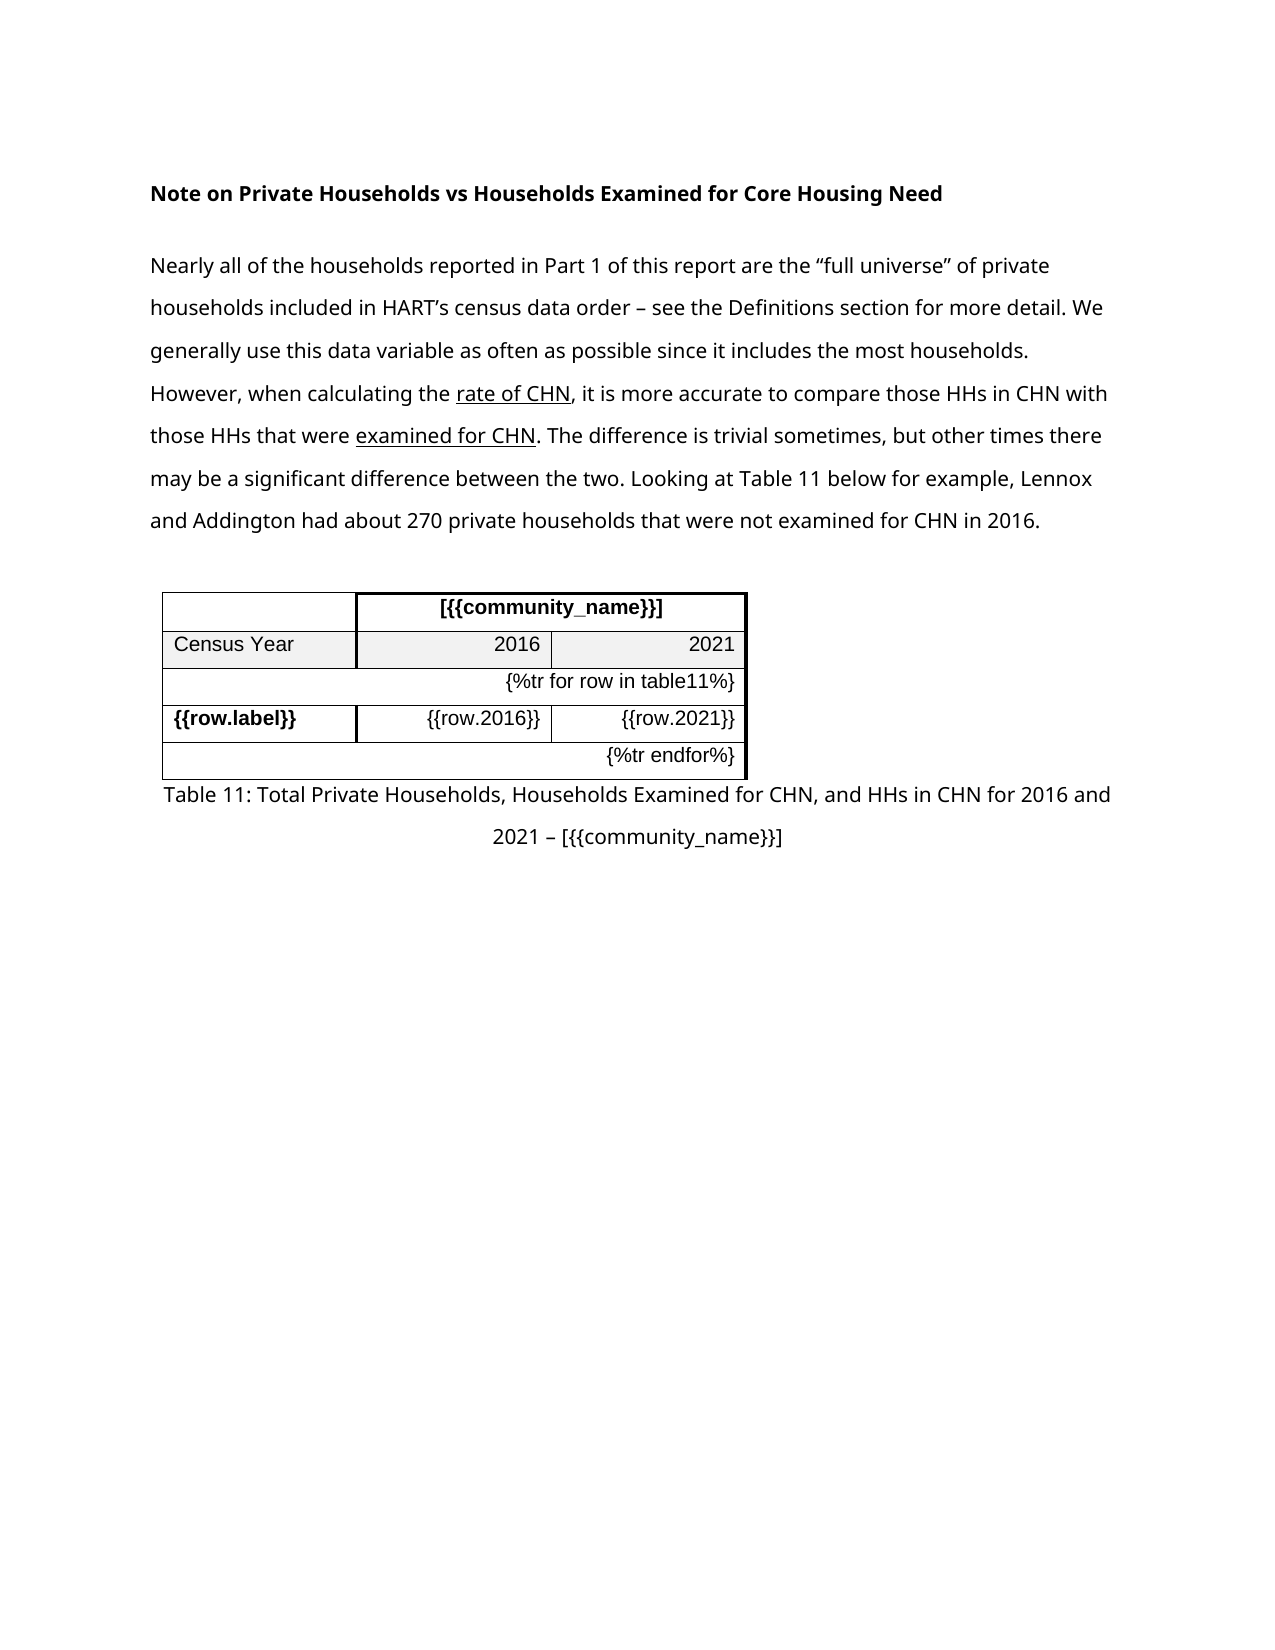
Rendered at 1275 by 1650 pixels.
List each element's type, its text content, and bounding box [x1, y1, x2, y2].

subtitle Note on Private Households vs Households Examined for Core Housing Need [150, 179, 1125, 208]
table_cell {%tr endfor%} [163, 743, 744, 779]
table_cell {%tr for row in table11%} [163, 669, 744, 705]
text Nearly all of the households reported in Part 1 of this report are the “full universe” of private households included in HART’s census data order – see the Definitions section for more detail. We generally use this data variable as often as possible since it includes the most households. However, when calculating the rate of CHN, it is more accurate to compare those HHs in CHN with those HHs that were examined for CHN. The difference is trivial sometimes, but other times there may be a significant difference between the two. Looking at Table 11 below for example, Lennox and Addington had about 270 private households that were not examined for CHN in 2016. [150, 251, 1125, 535]
table_header [{{community_name}}] [358, 595, 744, 631]
table_cell 2016 [358, 632, 551, 668]
text Table 11: Total Private Households, Households Examined for CHN, and HHs in CHN for 2016 and 2021 – [{{community_name}}] [150, 780, 1125, 851]
table_cell {{row.2016}} [358, 706, 551, 742]
table_cell 2021 [552, 632, 744, 668]
table_header [163, 593, 355, 631]
table_cell {{row.label}} [163, 706, 355, 742]
table_cell {{row.2021}} [552, 706, 744, 742]
table_cell Census Year [163, 632, 355, 668]
